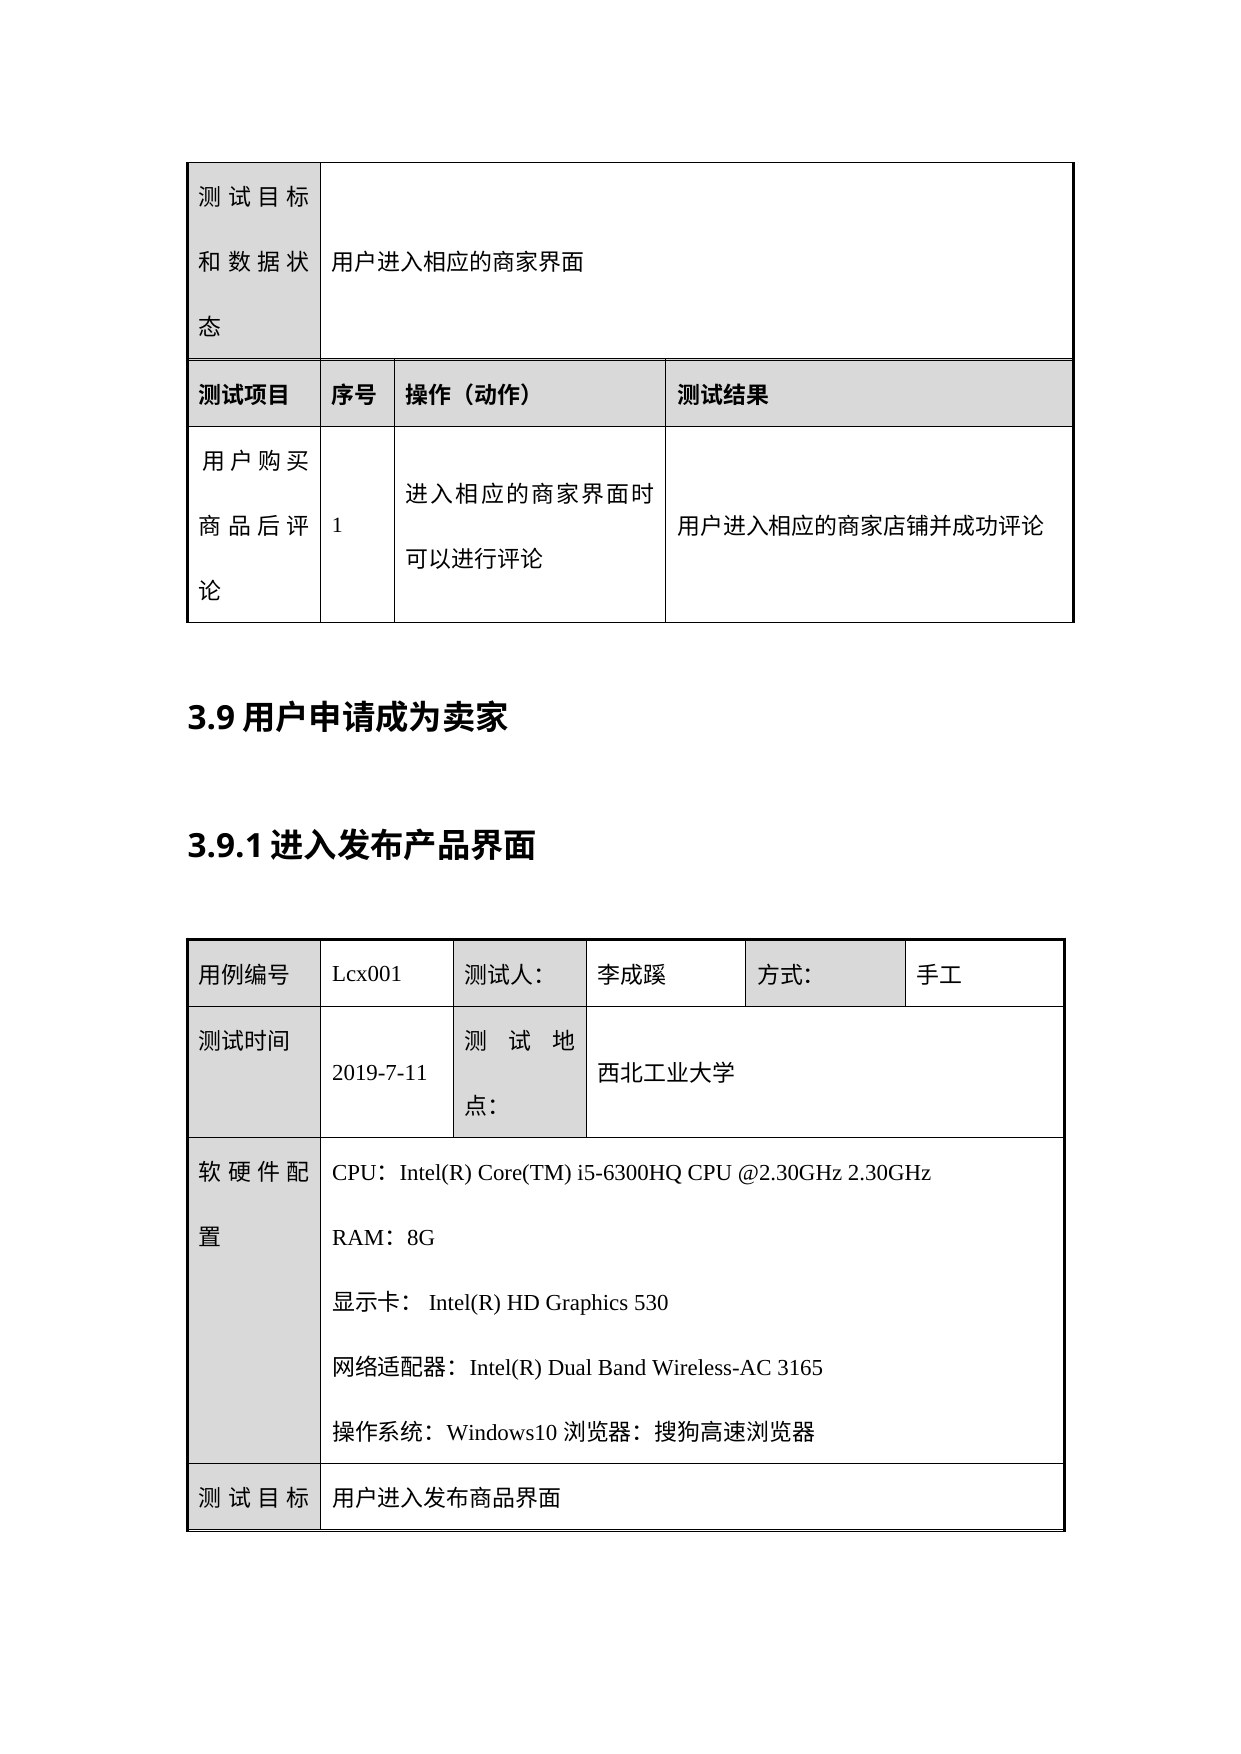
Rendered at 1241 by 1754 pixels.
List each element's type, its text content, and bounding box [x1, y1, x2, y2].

table_header 手工 [906, 941, 1063, 1006]
table_cell 用户进入相应的商家店铺并成功评论 [666, 427, 1072, 622]
table_cell 序号 [321, 361, 394, 426]
table_cell 测试项目 [189, 361, 320, 426]
table_cell 测试结果 [666, 361, 1072, 426]
table_cell CPU：Intel(R) Core(TM) i5-6300HQ CPU @2.30GHz 2.30GHz RAM：8G 显示卡： Intel(R) HD Graphics 530 网络适配器：Intel(R) Dual Band Wireless-AC 3165 操作系统：Windows10 浏览器：搜狗高速浏览器 [321, 1138, 1063, 1463]
table_cell 用户进入发布商品界面 [321, 1464, 1063, 1529]
table_cell 2019-7-11 [321, 1007, 453, 1137]
table_cell 测试目标和数据状态 [189, 1464, 320, 1529]
table_cell 测试地点： [454, 1007, 586, 1137]
subtitle 3.9用户申请成为卖家 [187, 683, 1053, 748]
subtitle 3.9.1进入发布产品界面 [187, 810, 1053, 875]
table_cell 操作（动作） [395, 361, 665, 426]
table_cell 软硬件配置 [189, 1138, 320, 1463]
table_header 用例编号 [189, 941, 320, 1006]
table_cell 1 [321, 427, 394, 622]
table_cell 用户进入相应的商家界面 [321, 163, 1072, 358]
table_header 李成蹊 [587, 941, 745, 1006]
table_cell 测试目标和数据状态 [189, 163, 320, 358]
table_cell 进入相应的商家界面时可以进行评论 [395, 427, 665, 622]
table_header 测试人： [454, 941, 586, 1006]
table_cell 测试时间 [189, 1007, 320, 1137]
table_header Lcx001 [321, 941, 453, 1006]
table_header 方式： [746, 941, 905, 1006]
table_cell 用户购买商品后评论 [189, 427, 320, 622]
table_cell 西北工业大学 [587, 1007, 1063, 1137]
